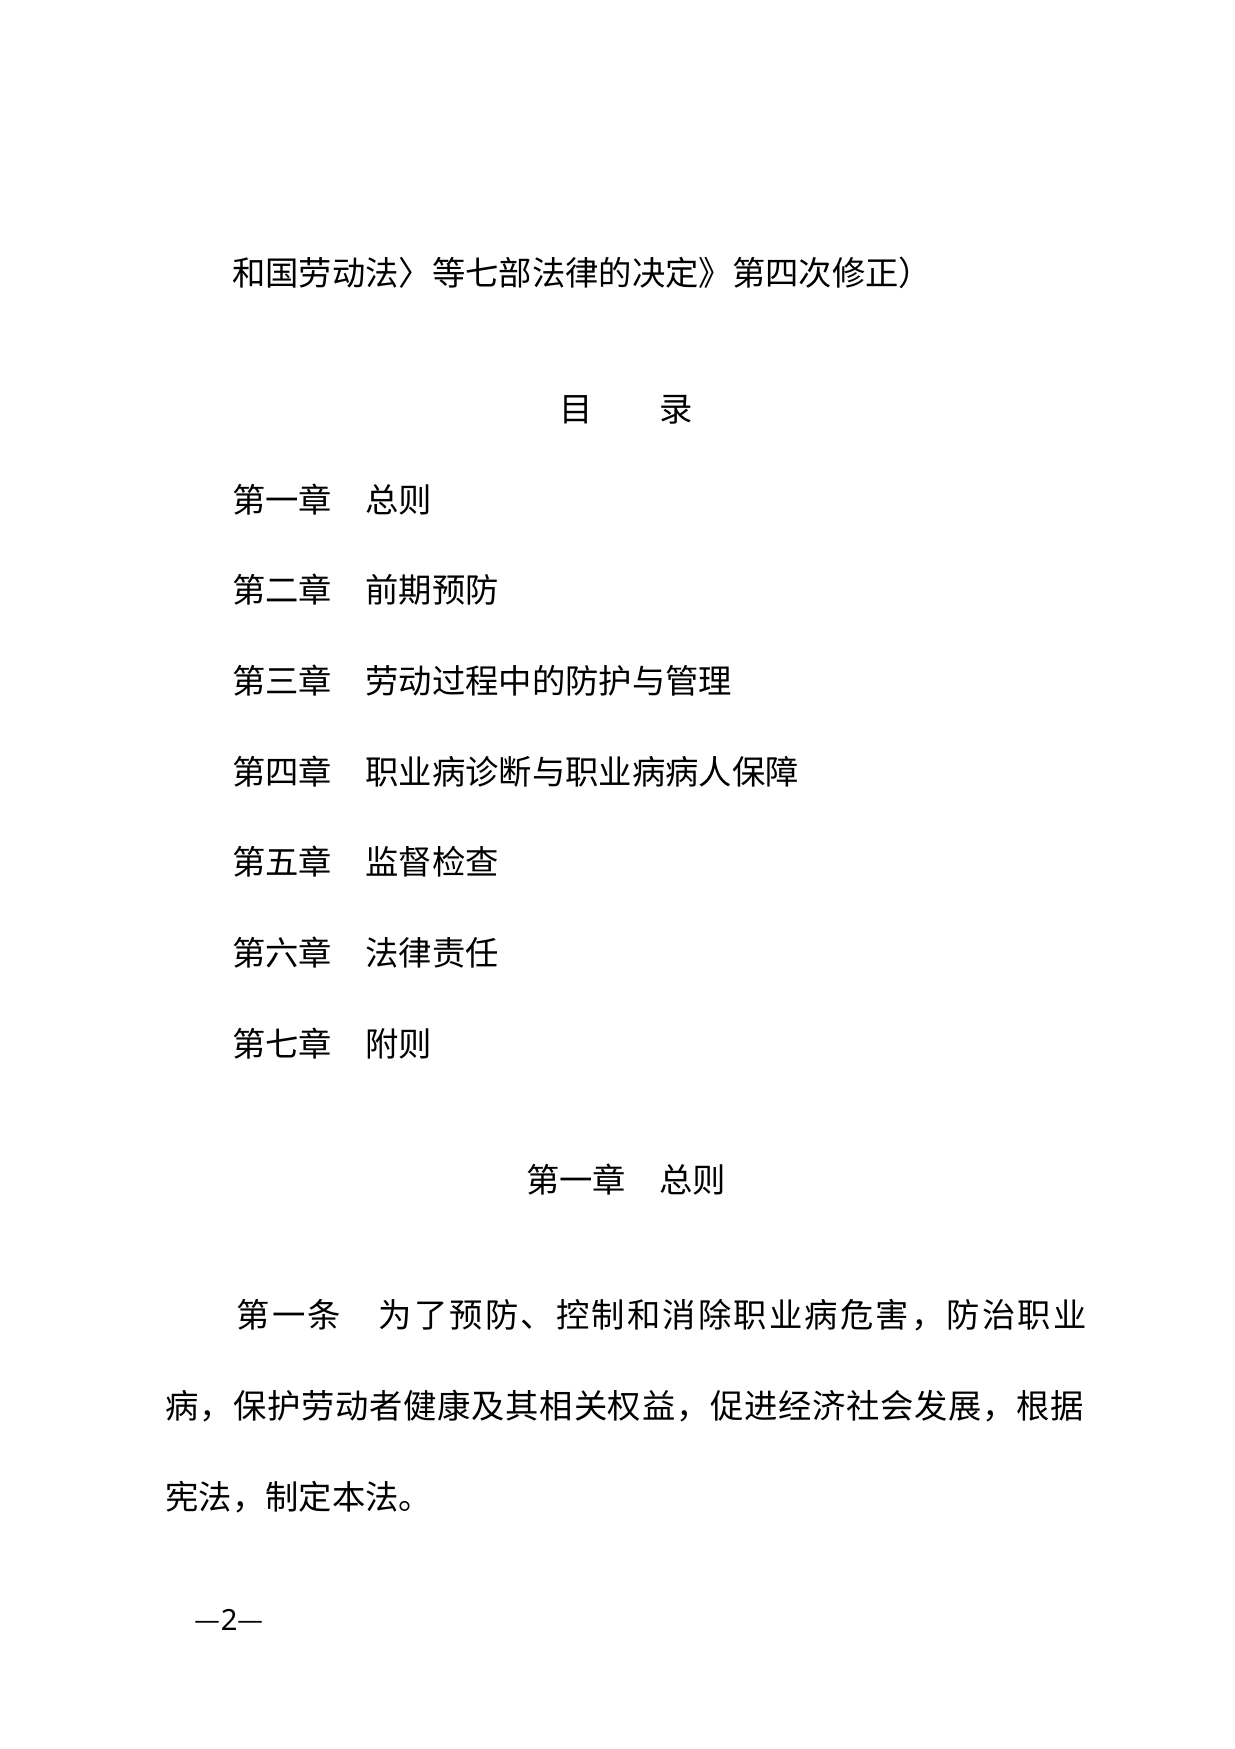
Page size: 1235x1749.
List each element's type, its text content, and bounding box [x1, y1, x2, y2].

text 第一章 总则 [165, 1132, 1087, 1223]
text 第一章 总则 [165, 452, 1087, 543]
text 第五章 监督检查 [165, 815, 1087, 906]
text 第三章 劳动过程中的防护与管理 [165, 634, 1087, 724]
text 第二章 前期预防 [165, 543, 1087, 634]
text 第七章 附则 [165, 996, 1087, 1087]
text 第四章 职业病诊断与职业病病人保障 [165, 724, 1087, 815]
text 第六章 法律责任 [165, 906, 1087, 996]
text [232, 226, 1020, 317]
text 目 录 [165, 362, 1087, 452]
text 第一条 为了预防、控制和消除职业病危害，防治职业病，保护劳动者健康及其相关权益，促进经济社会发展，根据宪法，制定本法。 [165, 1268, 1087, 1540]
